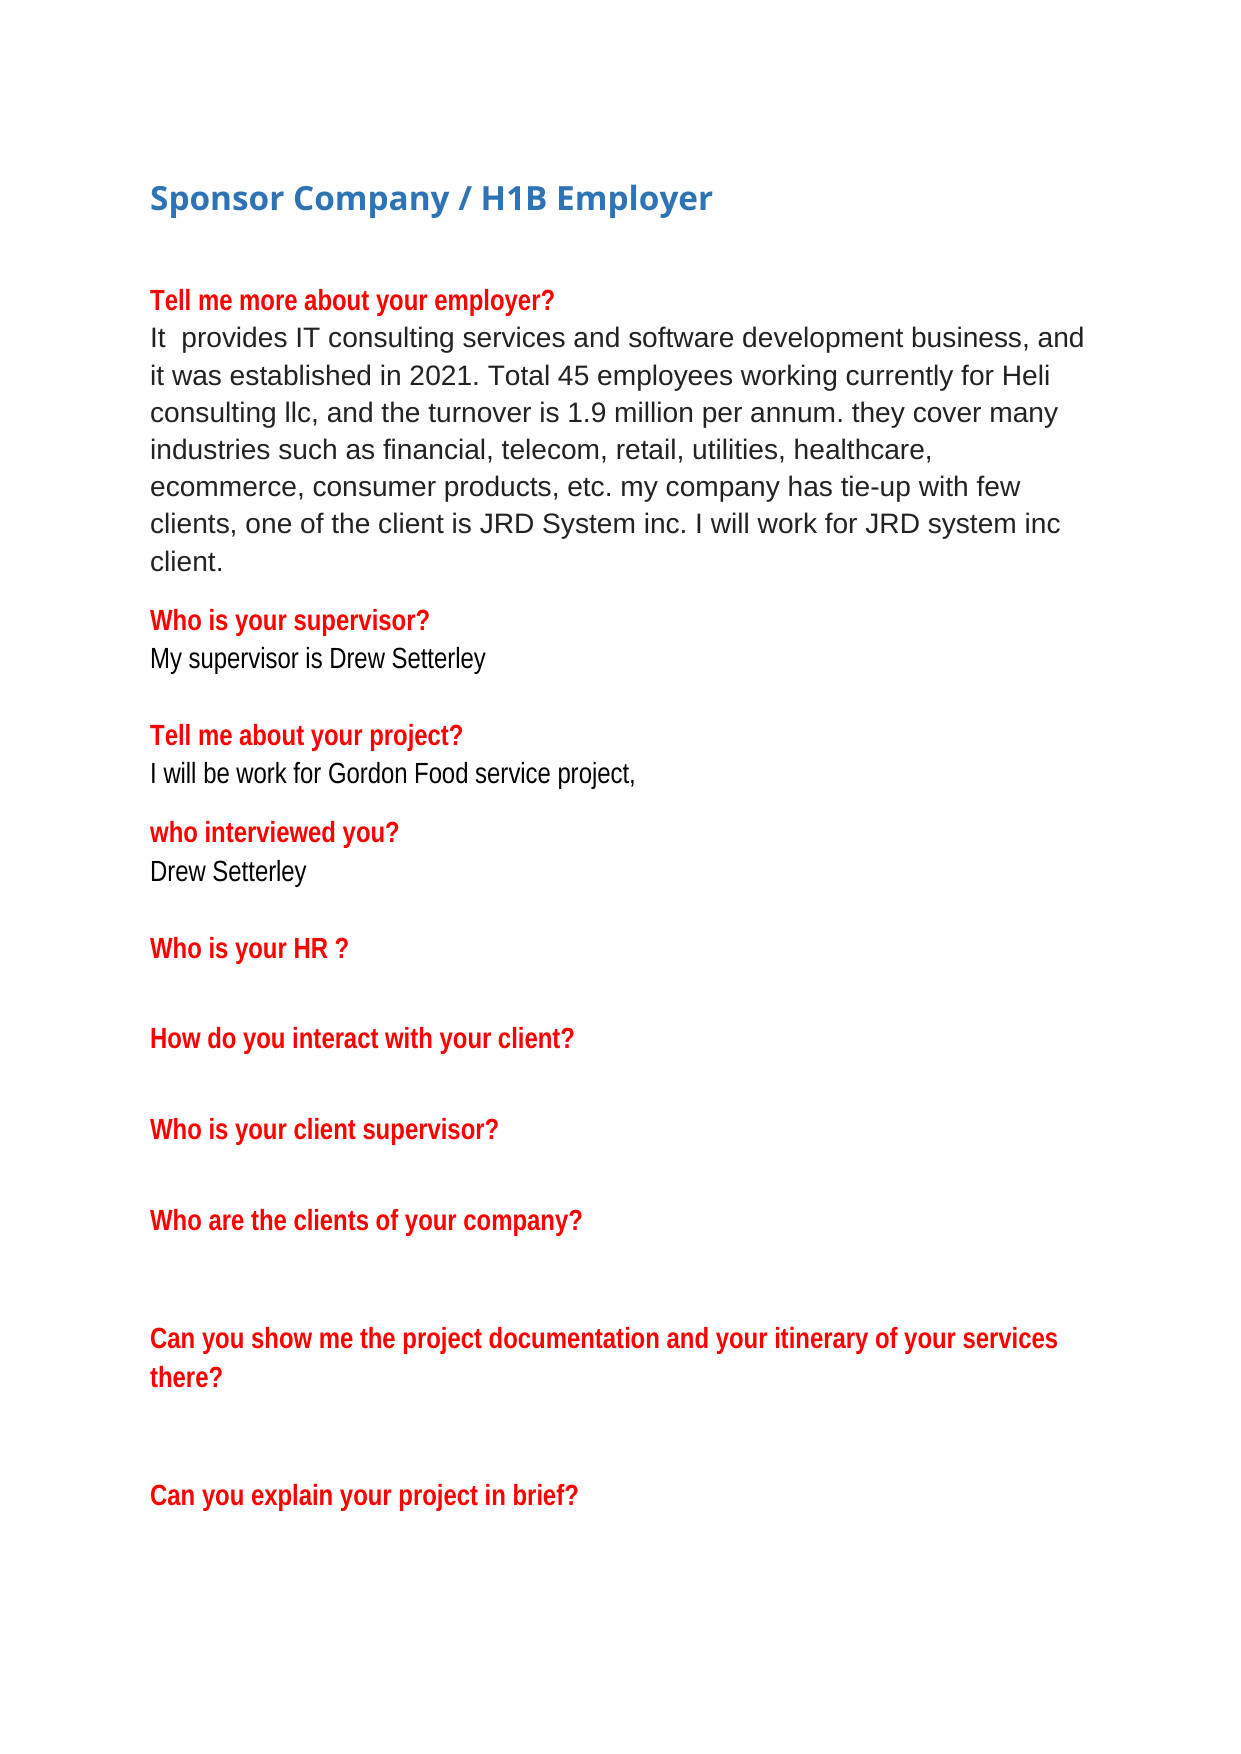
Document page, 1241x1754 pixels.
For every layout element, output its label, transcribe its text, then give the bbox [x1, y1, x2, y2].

text Can you show me the project documentation and your itinerary of your services there? [150, 1321, 1090, 1393]
text Who is your client supervisor? [150, 1112, 1090, 1178]
text Who are the clients of your company? [150, 1203, 1090, 1236]
text who interviewed you? Drew Setterley Who is your HR ? [150, 816, 1090, 997]
text Who is your supervisor? My supervisor is Drew Setterley Tell me about your project? I will be work for Gordon Food service project, [150, 603, 1090, 790]
subtitle Sponsor Company / H1B Employer [150, 175, 1090, 220]
text Can you explain your project in brief? [150, 1478, 1090, 1512]
text How do you interact with your client? [150, 1022, 1090, 1087]
text Tell me more about your employer? It provides IT consulting services and software development business, and it was established in 2021. Total 45 employees working currently for Heli consulting llc, and the turnover is 1.9 million per annum. they cover many industries such as financial, telecom, retail, utilities, healthcare, ecommerce, consumer products, etc. my company has tie-up with few clients, one of the client is JRD System inc. I will work for JRD system inc client. [150, 283, 1090, 577]
